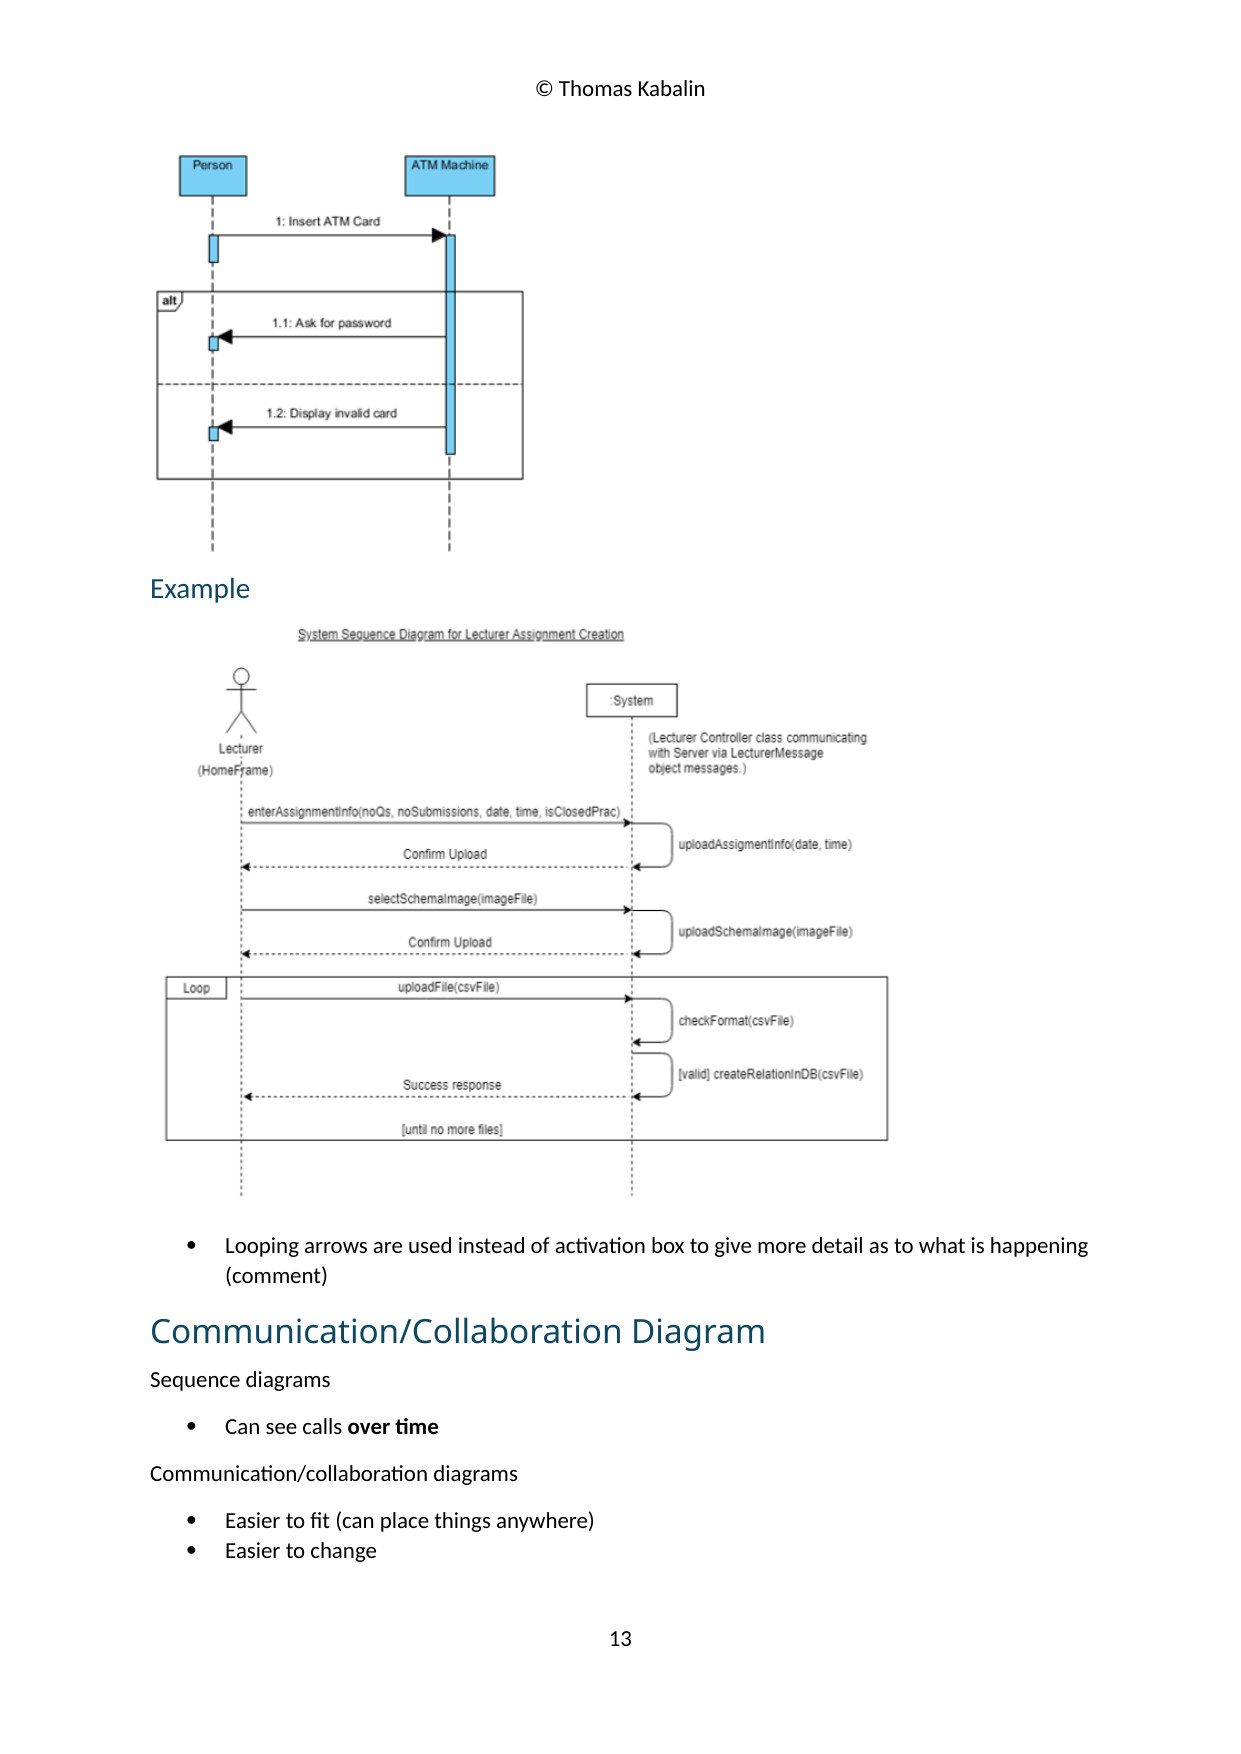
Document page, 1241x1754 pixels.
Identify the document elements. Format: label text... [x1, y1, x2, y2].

text Sequence diagrams [150, 1365, 1090, 1393]
list Can see calls over time [187, 1412, 1090, 1440]
list Easier to fit (can place things anywhere) [187, 1506, 1090, 1534]
list Easier to change [187, 1536, 1090, 1564]
subtitle Communication/Collaboration Diagram [150, 1308, 1090, 1353]
list Looping arrows are used instead of activation box to give more detail as to what is happening (comment) [187, 1231, 1090, 1289]
text Communication/collaboration diagrams [150, 1459, 1090, 1487]
subtitle Example [150, 570, 1090, 606]
